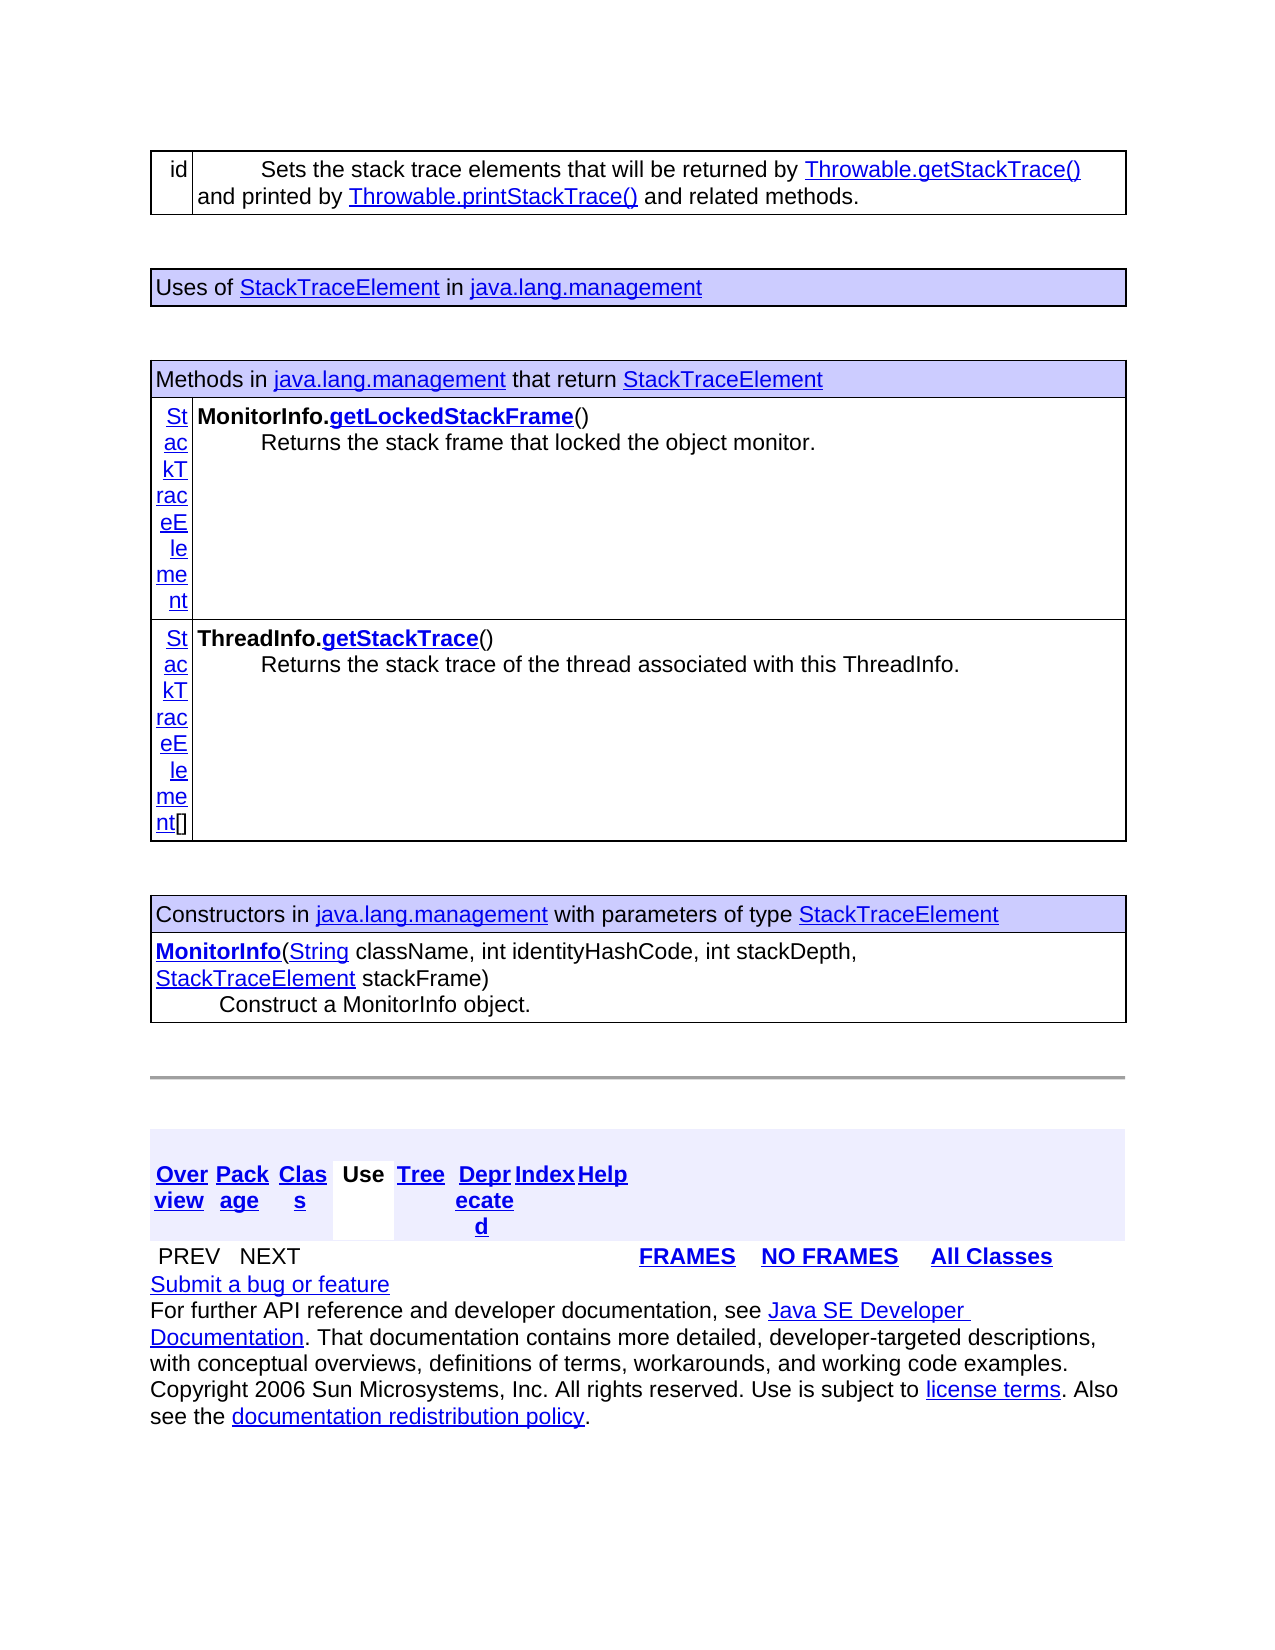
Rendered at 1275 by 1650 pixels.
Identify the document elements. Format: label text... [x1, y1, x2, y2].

table_header Uses of StackTraceElement in java.lang.management [152, 270, 1125, 305]
table_cell MonitorInfo(String className, int identityHashCode, int stackDepth, StackTraceElement stackFrame) Construct a MonitorInfo object. [152, 933, 1125, 1022]
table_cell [193, 152, 1125, 214]
text Submit a bug or feature [150, 1271, 1125, 1297]
table_header Constructors in java.lang.management with parameters of type StackTraceElement [152, 896, 1125, 932]
table_cell FRAMES NO FRAMES All Classes [638, 1241, 1125, 1271]
table_header [150, 1129, 1125, 1241]
table_cell ThreadInfo.getStackTrace() Returns the stack trace of the thread associated with this ThreadInfo. [193, 620, 1125, 840]
table_cell StackTraceElement[] [152, 620, 192, 840]
text For further API reference and developer documentation, see Java SE Developer Documentation. That documentation contains more detailed, developer-targeted descriptions, with conceptual overviews, definitions of terms, workarounds, and working code examples. [150, 1297, 1125, 1376]
text Copyright 2006 Sun Microsystems, Inc. All rights reserved. Use is subject to license terms. Also see the documentation redistribution policy. [150, 1376, 1125, 1429]
table_cell MonitorInfo.getLockedStackFrame() Returns the stack frame that locked the object monitor. [193, 398, 1125, 618]
table_cell PREV NEXT [150, 1241, 637, 1271]
table_cell void [152, 152, 192, 214]
table_header Methods in java.lang.management that return StackTraceElement [152, 361, 1125, 397]
table_cell StackTraceElement [152, 398, 192, 618]
